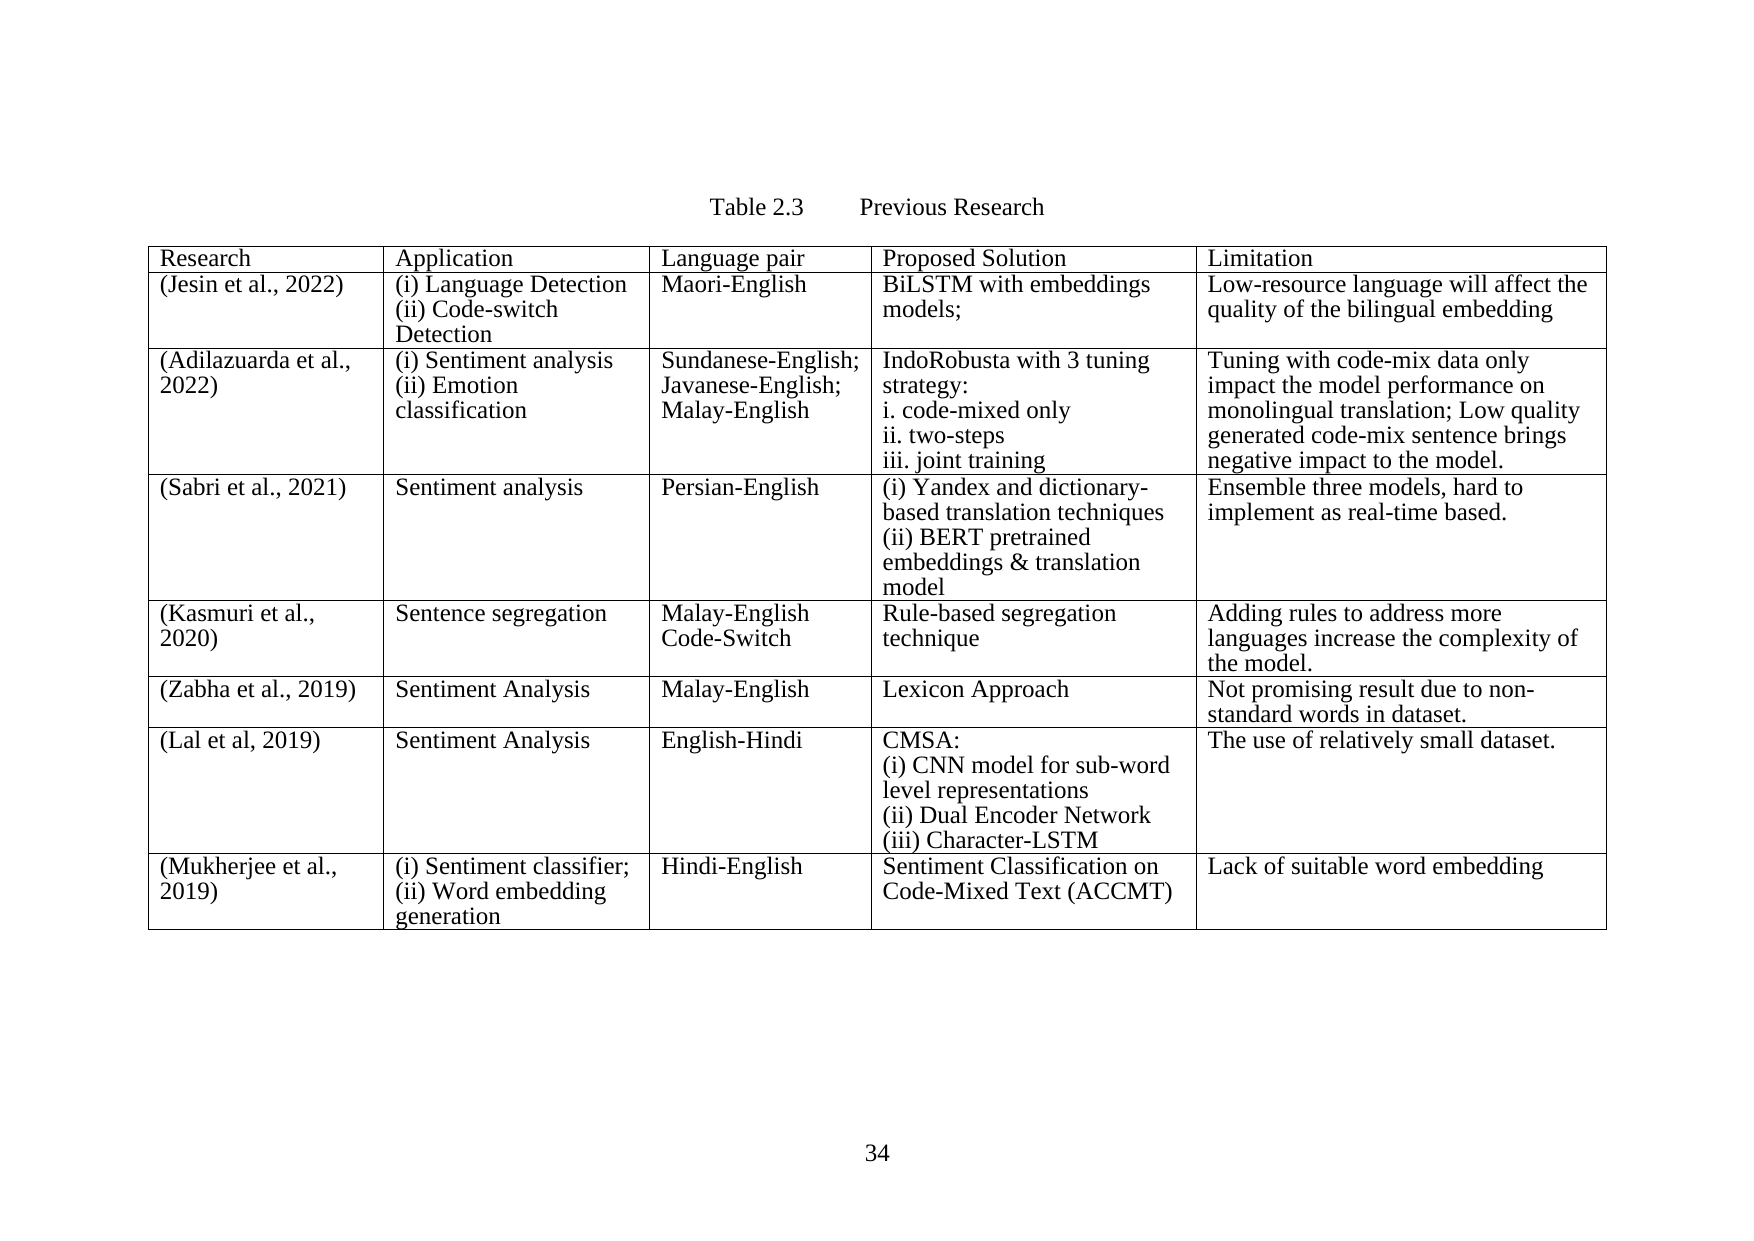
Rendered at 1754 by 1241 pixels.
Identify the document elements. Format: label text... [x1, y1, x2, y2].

text Table 2.3 Previous Research [148, 192, 1606, 221]
table_header Research [149, 247, 383, 272]
table_cell (i) Language Detection (ii) Code-switch Detection [384, 273, 649, 348]
table_cell (Jesin et al., 2022) [149, 273, 383, 348]
table_cell Lexicon Approach [872, 677, 1196, 727]
table_cell (Zabha et al., 2019) [149, 677, 383, 727]
table_cell Lack of suitable word embedding [1197, 854, 1606, 929]
table_cell (i) Yandex and dictionary-based translation techniques (ii) BERT pretrained embeddings & translation model [872, 475, 1196, 600]
table_cell Malay-English [650, 677, 871, 727]
table_cell Not promising result due to non-standard words in dataset. [1197, 677, 1606, 727]
table_cell (i) Sentiment classifier; (ii) Word embedding generation [384, 854, 649, 929]
table_header Limitation [1197, 247, 1606, 272]
table_cell Sentiment Classification on Code-Mixed Text (ACCMT) [872, 854, 1196, 929]
table_header Language pair [650, 247, 871, 272]
table_cell IndoRobusta with 3 tuning strategy: i. code-mixed only ii. two-steps iii. joint training [872, 349, 1196, 474]
table_cell Sentiment analysis [384, 475, 649, 600]
table_cell Persian-English [650, 475, 871, 600]
table_cell Sentiment Analysis [384, 677, 649, 727]
table_cell (Lal et al, 2019) [149, 728, 383, 853]
table_cell English-Hindi [650, 728, 871, 853]
table_cell Sentiment Analysis [384, 728, 649, 853]
table_cell The use of relatively small dataset. [1197, 728, 1606, 853]
table_header Proposed Solution [872, 247, 1196, 272]
table_cell (Sabri et al., 2021) [149, 475, 383, 600]
table_cell Maori-English [650, 273, 871, 348]
table_cell Rule-based segregation technique [872, 601, 1196, 676]
table_cell (Kasmuri et al., 2020) [149, 601, 383, 676]
table_cell Tuning with code-mix data only impact the model performance on monolingual translation; Low quality generated code-mix sentence brings negative impact to the model. [1197, 349, 1606, 474]
table_cell (i) Sentiment analysis (ii) Emotion classification [384, 349, 649, 474]
table_cell Low-resource language will affect the quality of the bilingual embedding [1197, 273, 1606, 348]
table_cell BiLSTM with embeddings models; [872, 273, 1196, 348]
table_cell Ensemble three models, hard to implement as real-time based. [1197, 475, 1606, 600]
table_cell Hindi-English [650, 854, 871, 929]
table_cell Adding rules to address more languages increase the complexity of the model. [1197, 601, 1606, 676]
table_cell Sentence segregation [384, 601, 649, 676]
table_cell (Adilazuarda et al., 2022) [149, 349, 383, 474]
table_cell (Mukherjee et al., 2019) [149, 854, 383, 929]
table_cell CMSA: (i) CNN model for sub-word level representations (ii) Dual Encoder Network (iii) Character-LSTM [872, 728, 1196, 853]
table_cell Sundanese-English; Javanese-English; Malay-English [650, 349, 871, 474]
table_cell Malay-English Code-Switch [650, 601, 871, 676]
table_header Application [384, 247, 649, 272]
